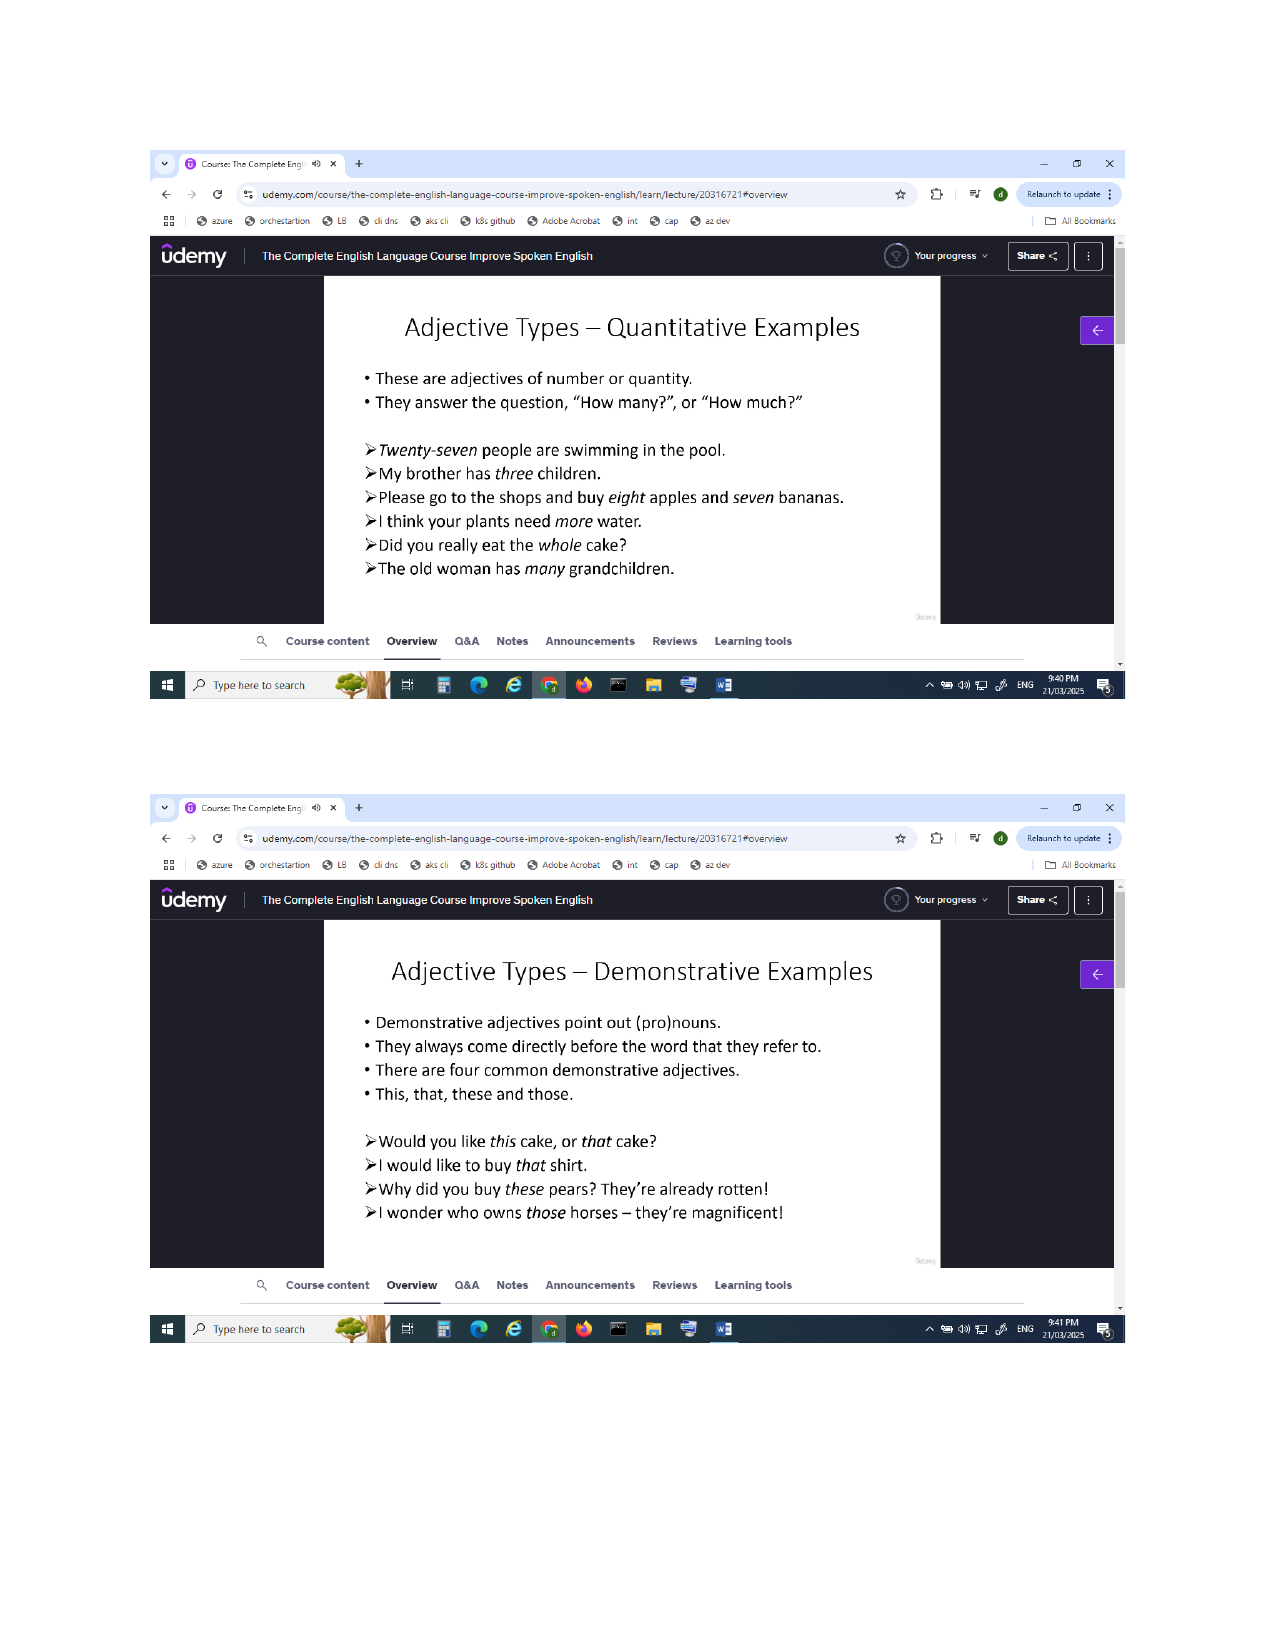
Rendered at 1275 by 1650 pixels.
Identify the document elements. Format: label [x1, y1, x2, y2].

picture [150, 794, 1125, 1343]
picture [150, 150, 1125, 699]
